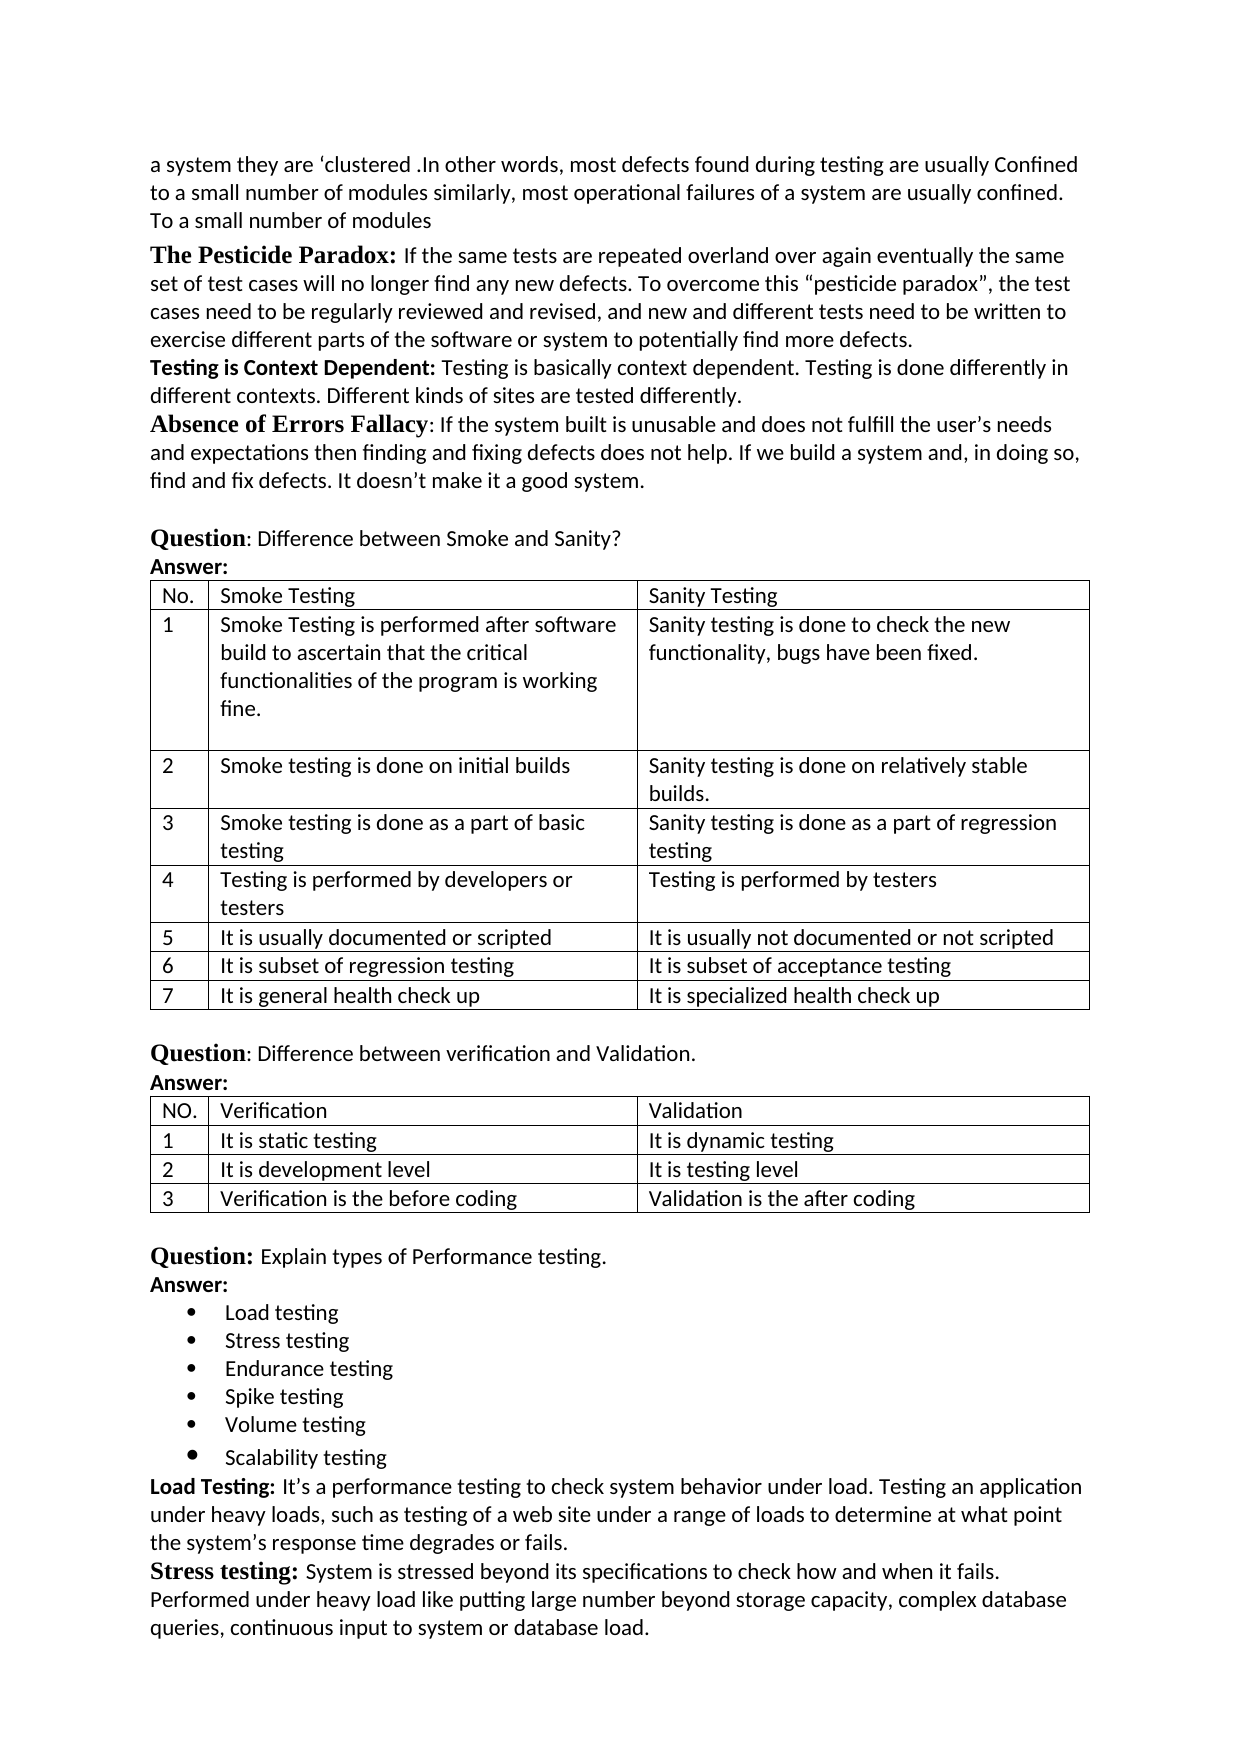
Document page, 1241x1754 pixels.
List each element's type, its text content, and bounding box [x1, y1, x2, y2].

list Endurance testing [187, 1354, 1090, 1382]
table_cell It is subset of regression testing [209, 952, 637, 980]
table_header Verification [209, 1097, 637, 1125]
table_cell Validation is the after coding [638, 1184, 1089, 1212]
table_cell It is dynamic testing [638, 1126, 1089, 1154]
table_cell 2 [151, 1155, 208, 1183]
table_cell It is usually not documented or not scripted [638, 923, 1089, 951]
table_cell 1 [151, 610, 208, 750]
table_cell It is usually documented or scripted [209, 923, 637, 951]
text The Pesticide Paradox: If the same tests are repeated overland over again eventually the same set of test cases will no longer find any new defects. To overcome this “pesticide paradox”, the test cases need to be regularly reviewed and revised, and new and different tests need to be written to exercise different parts of the software or system to potentially find more defects. [150, 240, 1090, 353]
list Stress testing [187, 1326, 1090, 1354]
table_cell 3 [151, 1184, 208, 1212]
text To a small number of modules [150, 206, 1090, 234]
table_cell Smoke Testing is performed after software build to ascertain that the critical functionalities of the program is working fine. [209, 610, 637, 750]
table_header Smoke Testing [209, 581, 637, 609]
table_cell 1 [151, 1126, 208, 1154]
table_header No. [151, 581, 208, 609]
table_cell Testing is performed by testers [638, 866, 1089, 922]
list Scalability testing [187, 1438, 1090, 1472]
table_cell Smoke testing is done as a part of basic testing [209, 809, 637, 864]
table_cell It is testing level [638, 1155, 1089, 1183]
text Question: Difference between verification and Validation. [150, 1038, 1090, 1068]
table_header Validation [638, 1097, 1089, 1125]
table_cell 3 [151, 809, 208, 864]
text Answer: [150, 1270, 1090, 1298]
table_cell It is subset of acceptance testing [638, 952, 1089, 980]
table_cell Sanity testing is done on relatively stable builds. [638, 751, 1089, 807]
table_cell Smoke testing is done on initial builds [209, 751, 637, 807]
table_cell It is static testing [209, 1126, 637, 1154]
table_cell Sanity testing is done to check the new functionality, bugs have been fixed. [638, 610, 1089, 750]
text Stress testing: System is stressed beyond its specifications to check how and when it fails. Performed under heavy load like putting large number beyond storage capacity, complex database queries, continuous input to system or database load. [150, 1556, 1090, 1641]
list Volume testing [187, 1410, 1090, 1438]
table_cell 5 [151, 923, 208, 951]
text Load Testing: It’s a performance testing to check system behavior under load. Testing an application under heavy loads, such as testing of a web site under a range of loads to determine at what point the system’s response time degrades or fails. [150, 1472, 1090, 1556]
table_cell 6 [151, 952, 208, 980]
text Question: Explain types of Performance testing. [150, 1241, 1090, 1270]
text Answer: [150, 1068, 1090, 1096]
table_cell It is specialized health check up [638, 981, 1089, 1009]
table_header Sanity Testing [638, 581, 1089, 609]
table_cell 2 [151, 751, 208, 807]
table_cell It is development level [209, 1155, 637, 1183]
table_cell Verification is the before coding [209, 1184, 637, 1212]
text Question: Difference between Smoke and Sanity? [150, 523, 1090, 552]
list Spike testing [187, 1382, 1090, 1410]
table_cell Testing is performed by developers or testers [209, 866, 637, 922]
list Testing is Context Dependent: Testing is basically context dependent. Testing is done differently in different contexts. Different kinds of sites are tested differently. [150, 353, 1090, 409]
list Load testing [187, 1298, 1090, 1326]
table_cell 4 [151, 866, 208, 922]
table_header NO. [151, 1097, 208, 1125]
table_cell Sanity testing is done as a part of regression testing [638, 809, 1089, 864]
table_cell It is general health check up [209, 981, 637, 1009]
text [150, 150, 1090, 206]
text Answer: [150, 552, 1090, 580]
text Absence of Errors Fallacy: If the system built is unusable and does not fulfill the user’s needs and expectations then finding and fixing defects does not help. If we build a system and, in doing so, find and fix defects. It doesn’t make it a good system. [150, 409, 1090, 494]
table_cell 7 [151, 981, 208, 1009]
